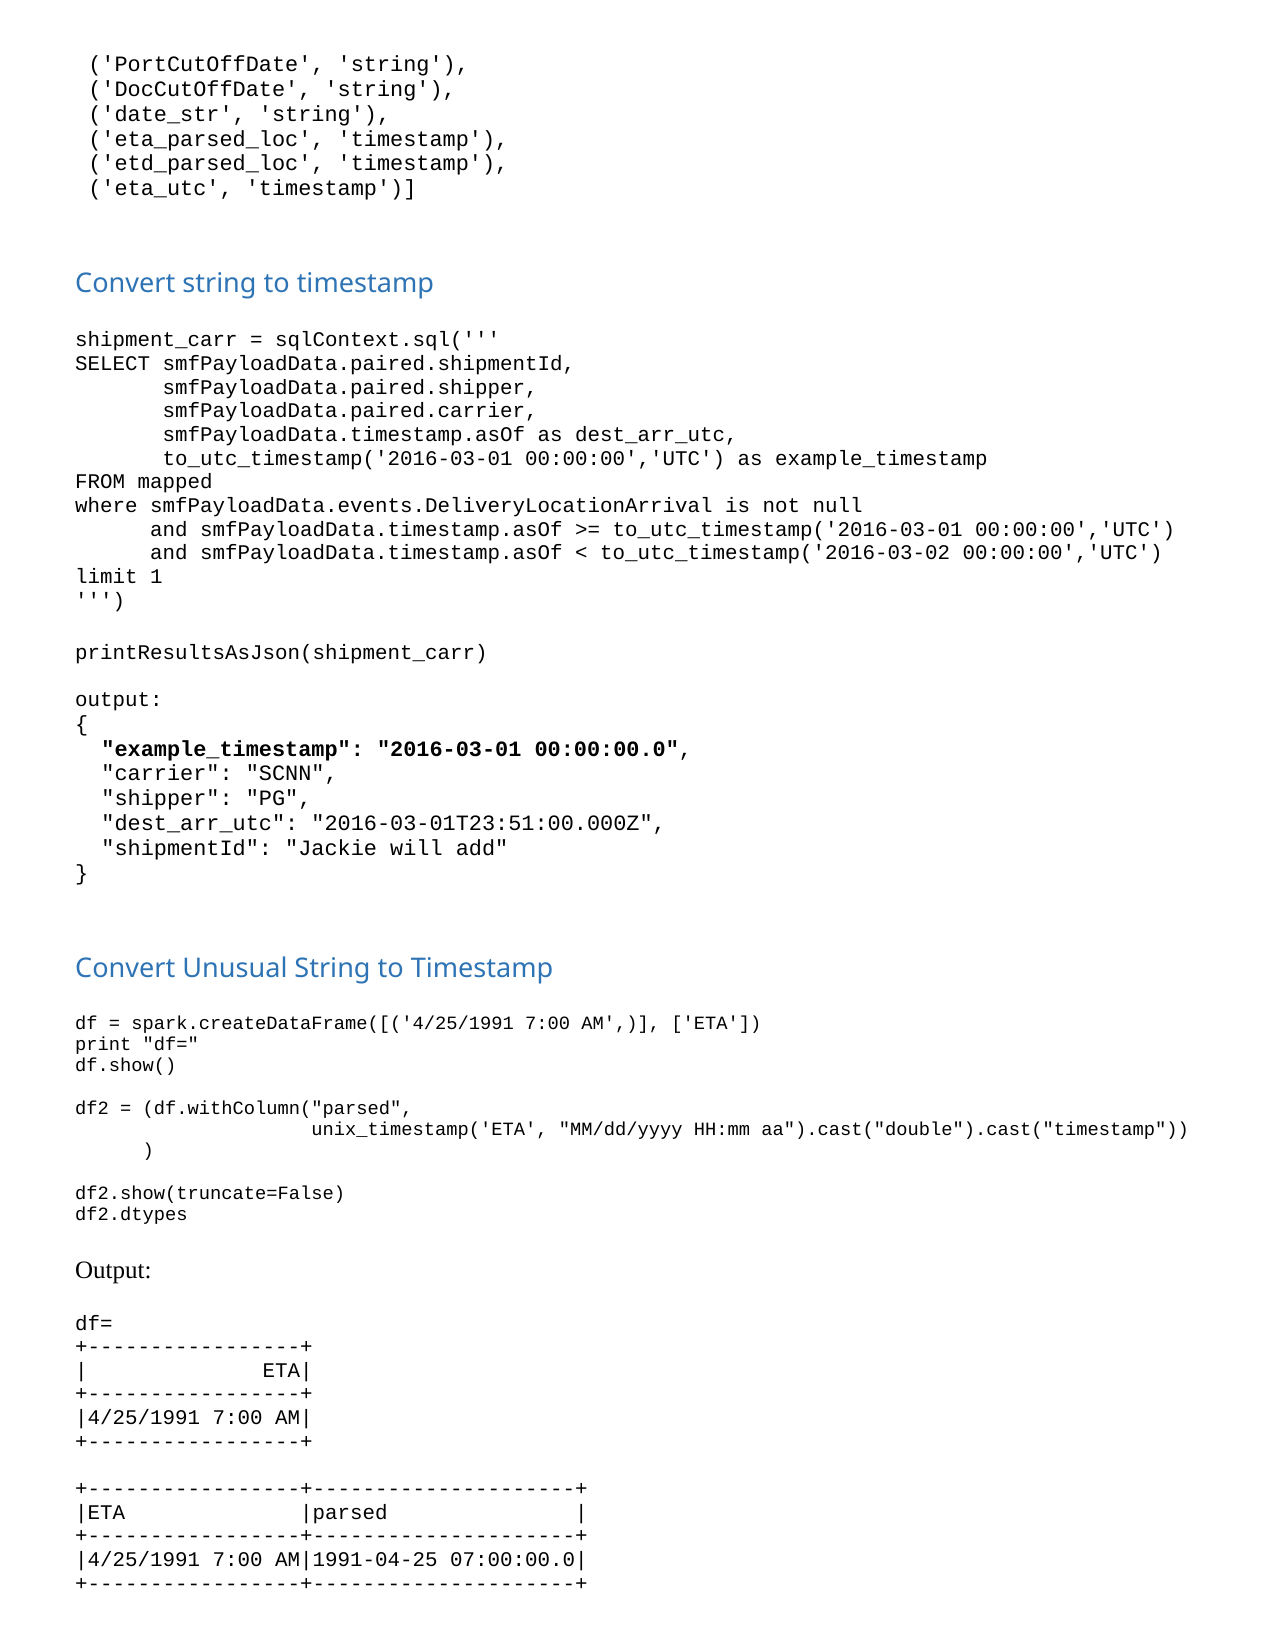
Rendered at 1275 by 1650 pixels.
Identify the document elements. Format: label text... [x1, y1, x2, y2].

text smfPayloadData.paired.carrier, [75, 400, 1200, 424]
text where smfPayloadData.events.DeliveryLocationArrival is not null [75, 495, 1200, 519]
text | ETA| [75, 1360, 1200, 1383]
text +-----------------+---------------------+ [75, 1525, 1200, 1549]
text df2.show(truncate=False) [75, 1184, 1200, 1205]
text df2.dtypes [75, 1205, 1200, 1226]
text df2 = (df.withColumn("parsed", [75, 1099, 1200, 1120]
text +-----------------+ [75, 1431, 1200, 1454]
text SELECT smfPayloadData.paired.shipmentId, [75, 353, 1200, 377]
text df= [75, 1312, 1200, 1336]
text |ETA |parsed | [75, 1502, 1200, 1525]
text |4/25/1991 7:00 AM| [75, 1407, 1200, 1431]
text output: [75, 689, 1200, 713]
text ''') [75, 589, 1200, 613]
text ) [75, 1141, 1200, 1162]
text } [75, 862, 1200, 886]
text "carrier": "SCNN", [75, 762, 1200, 787]
text unix_timestamp('ETA', "MM/dd/yyyy HH:mm aa").cast("double").cast("timestamp")) [75, 1120, 1200, 1141]
text shipment_carr = sqlContext.sql(''' [75, 329, 1200, 353]
text +-----------------+---------------------+ [75, 1478, 1200, 1502]
text df = spark.createDataFrame([('4/25/1991 7:00 AM',)], ['ETA']) [75, 1014, 1200, 1035]
subtitle Convert Unusual String to Timestamp [75, 948, 1200, 985]
text limit 1 [75, 566, 1200, 589]
text FROM mapped [75, 471, 1200, 495]
text "dest_arr_utc": "2016-03-01T23:51:00.000Z", [75, 812, 1200, 837]
text { [75, 713, 1200, 738]
text "example_timestamp": "2016-03-01 00:00:00.0", [75, 738, 1200, 762]
text +-----------------+---------------------+ [75, 1573, 1200, 1596]
text ('DocCutOffDate', 'string'), [75, 78, 1200, 103]
text ('PortCutOffDate', 'string'), [75, 53, 1200, 78]
text df.show() [75, 1056, 1200, 1077]
text print "df=" [75, 1035, 1200, 1056]
text ('eta_parsed_loc', 'timestamp'), [75, 128, 1200, 153]
text |4/25/1991 7:00 AM|1991-04-25 07:00:00.0| [75, 1549, 1200, 1573]
text ('etd_parsed_loc', 'timestamp'), [75, 153, 1200, 177]
text +-----------------+ [75, 1336, 1200, 1360]
text and smfPayloadData.timestamp.asOf >= to_utc_timestamp('2016-03-01 00:00:00','UTC') [75, 519, 1200, 542]
text "shipmentId": "Jackie will add" [75, 837, 1200, 862]
text +-----------------+ [75, 1383, 1200, 1407]
text "shipper": "PG", [75, 787, 1200, 812]
text printResultsAsJson(shipment_carr) [75, 642, 1200, 666]
text and smfPayloadData.timestamp.asOf < to_utc_timestamp('2016-03-02 00:00:00','UTC') [75, 542, 1200, 566]
text smfPayloadData.timestamp.asOf as dest_arr_utc, [75, 424, 1200, 448]
text Output: [75, 1255, 1200, 1284]
subtitle Convert string to timestamp [75, 264, 1200, 301]
text to_utc_timestamp('2016-03-01 00:00:00','UTC') as example_timestamp [75, 448, 1200, 471]
text ('date_str', 'string'), [75, 103, 1200, 128]
text smfPayloadData.paired.shipper, [75, 377, 1200, 400]
text ('eta_utc', 'timestamp')] [75, 177, 1200, 202]
